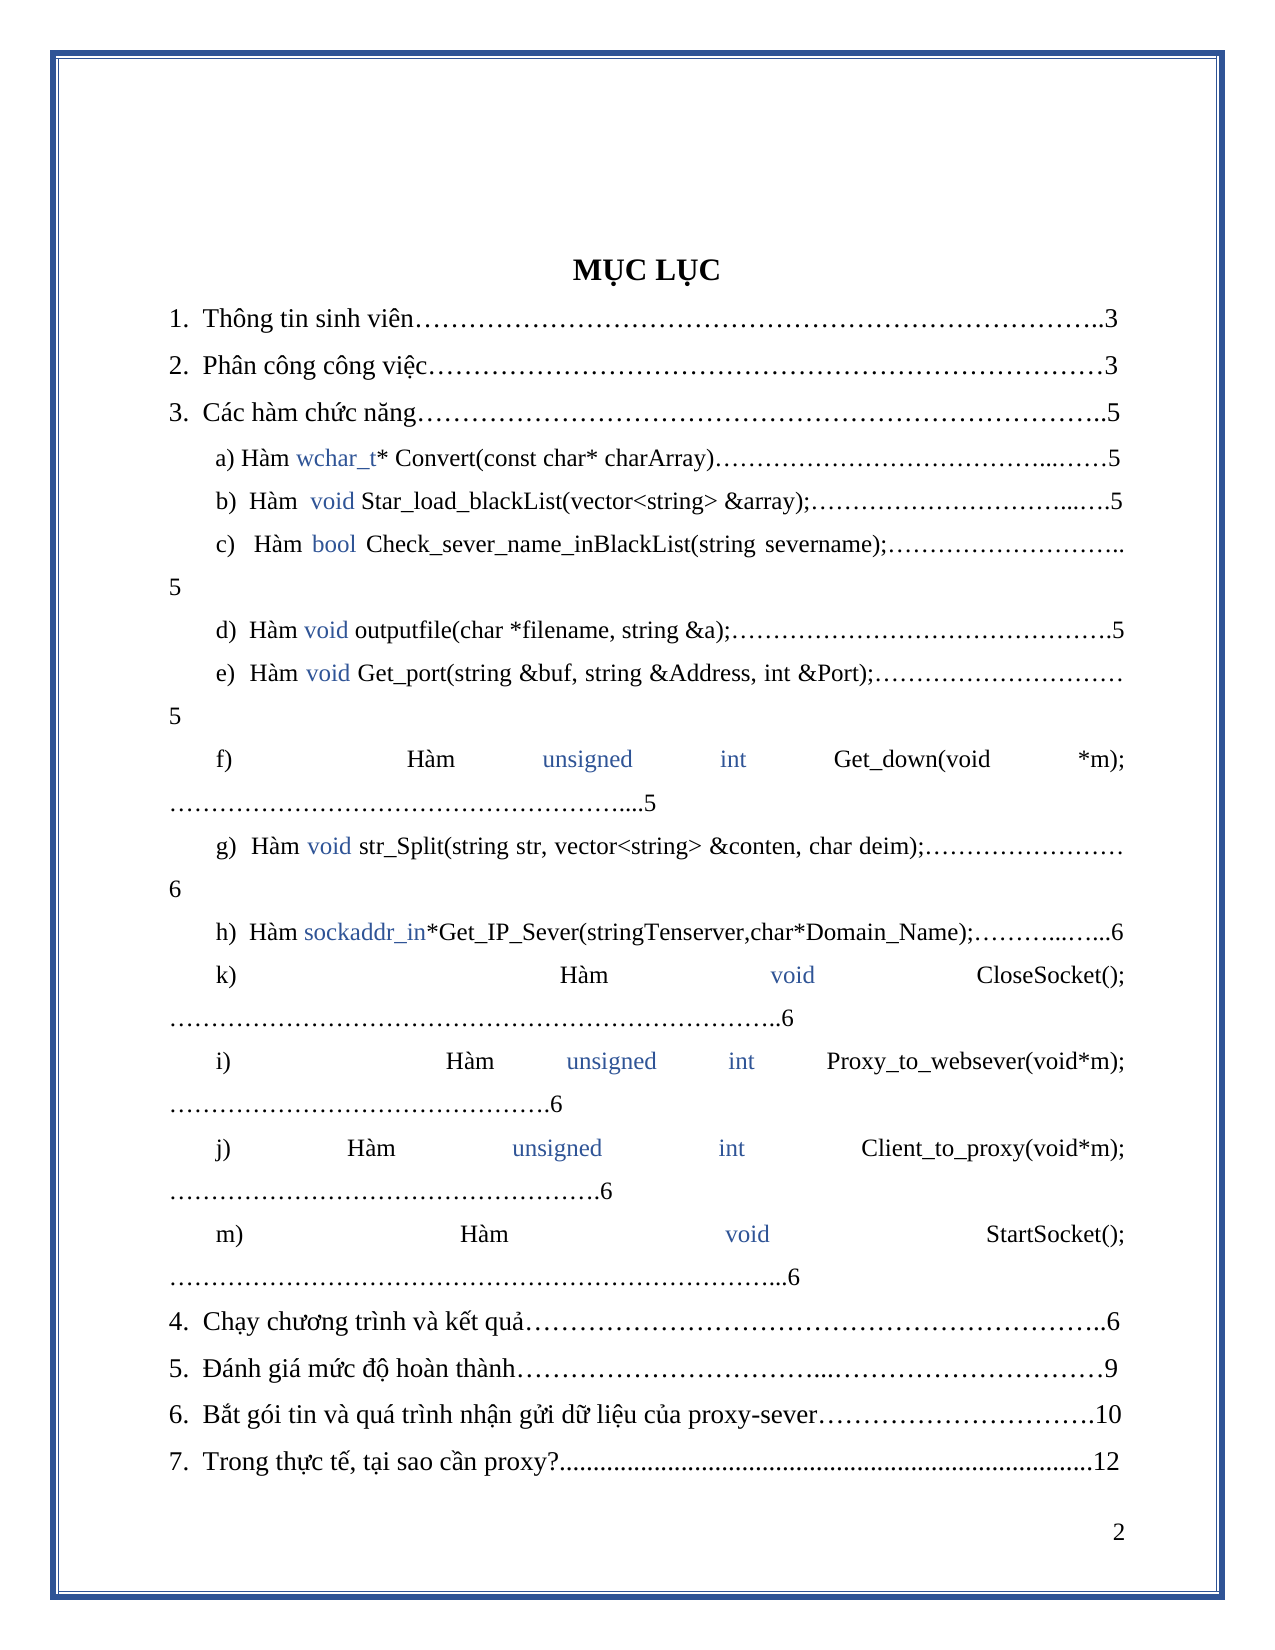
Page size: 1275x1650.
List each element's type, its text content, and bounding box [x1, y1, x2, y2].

text 4. Chạy chương trình và kết quả………………………………………………………..6 [524, 1305, 1125, 1336]
text k) Hàm void CloseSocket();………………………………………………………………..6 [169, 960, 1125, 1032]
text 7. Trong thực tế, tại sao cần proxy?...............................................................................12 [169, 1445, 1125, 1476]
text e) Hàm void Get_port(string &buf, string &Address, int &Port);…………………………5 [169, 658, 1125, 730]
text i) Hàm unsigned int Proxy_to_websever(void*m);……………………………………….6 [169, 1046, 1125, 1118]
text f) Hàm unsigned int Get_down(void *m);………………………………………………....5 [169, 744, 1125, 816]
text m) Hàm void StartSocket();………………………………………………………………...6 [169, 1219, 1125, 1291]
text g) Hàm void str_Split(string str, vector<string> &conten, char deim);……………………6 [169, 831, 1125, 903]
text 1. Thông tin sinh viên…………………………………………………………………..3 [169, 303, 1125, 334]
text 6. Bắt gói tin và quá trình nhận gửi dữ liệu của proxy-sever………………………….10 [169, 1398, 1125, 1429]
text h) Hàm sockaddr_in*Get_IP_Sever(stringTenserver,char*Domain_Name);………...…...6 [169, 917, 1125, 946]
text 2. Phân công công việc…………………………………………………………………3 [169, 349, 1125, 380]
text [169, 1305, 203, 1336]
text b) Hàm void Star_load_blackList(vector<string> &array);…………………………...….5 [169, 486, 1125, 514]
text d) Hàm void outputfile(char *filename, string &a);……………………………………….5 [169, 615, 1125, 644]
text a) Hàm wchar_t* Convert(const char* charArray)…………………………………...……5 [169, 443, 1125, 471]
text 5. Đánh giá mức độ hoàn thành……………………………...…………………………9 [169, 1352, 1125, 1383]
text j) Hàm unsigned int Client_to_proxy(void*m);…………………………………………….6 [169, 1133, 1125, 1204]
text MỤC LỤC [169, 251, 1125, 287]
text c) Hàm bool Check_sever_name_inBlackList(string severname);……………………….. 5 [169, 529, 1125, 601]
text 3. Các hàm chức năng…………………………………………………………………..5 [169, 396, 1125, 427]
